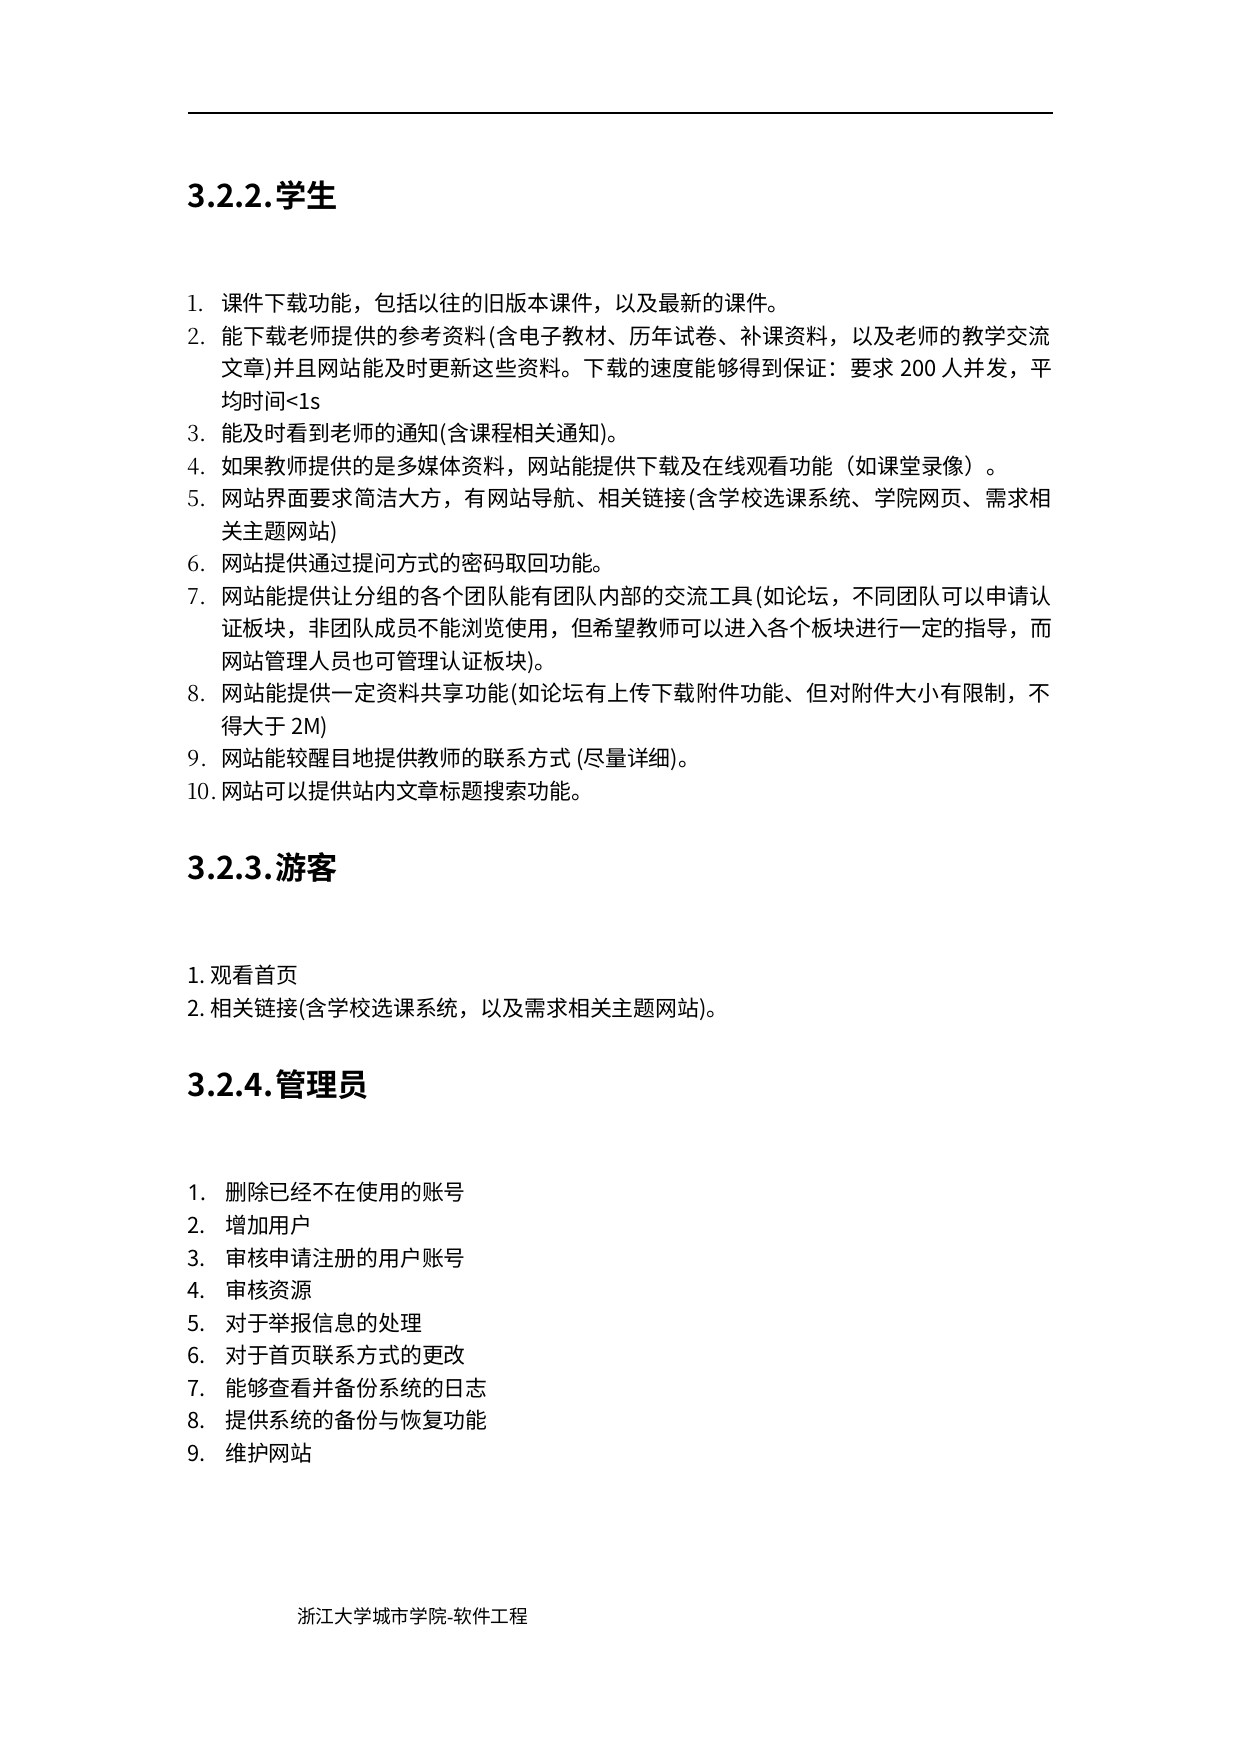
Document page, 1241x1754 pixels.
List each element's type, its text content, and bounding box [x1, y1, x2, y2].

list 维护网站 [187, 1435, 1053, 1468]
list 网站能较醒目地提供教师的联系方式 (尽量详细)。 [187, 741, 1053, 773]
subtitle 学生 [187, 161, 1053, 226]
list 能及时看到老师的通知(含课程相关通知)。 [187, 416, 1053, 448]
list 删除已经不在使用的账号 [187, 1175, 1053, 1208]
list 如果教师提供的是多媒体资料，网站能提供下载及在线观看功能（如课堂录像）。 [187, 448, 1053, 481]
list 对于首页联系方式的更改 [187, 1338, 1053, 1370]
subtitle 游客 [187, 833, 1053, 898]
list 对于举报信息的处理 [187, 1305, 1053, 1338]
subtitle 管理员 [187, 1050, 1053, 1115]
list 网站界面要求简洁大方，有网站导航、相关链接(含学校选课系统、学院网页、需求相关主题网站) [187, 481, 1053, 546]
list 能够查看并备份系统的日志 [187, 1370, 1053, 1403]
list 能下载老师提供的参考资料(含电子教材、历年试卷、补课资料，以及老师的教学交流文章)并且网站能及时更新这些资料。下载的速度能够得到保证：要求200人并发，平均时间<1s [187, 318, 1053, 416]
list 观看首页 [187, 958, 1053, 991]
list 网站能提供让分组的各个团队能有团队内部的交流工具(如论坛，不同团队可以申请认证板块，非团队成员不能浏览使用，但希望教师可以进入各个板块进行一定的指导，而网站管理人员也可管理认证板块)。 [187, 578, 1053, 676]
list 审核申请注册的用户账号 [187, 1240, 1053, 1273]
list 网站可以提供站内文章标题搜索功能。 [187, 773, 1053, 806]
list 增加用户 [187, 1208, 1053, 1240]
list 网站能提供一定资料共享功能(如论坛有上传下载附件功能、但对附件大小有限制，不得大于2M) [187, 676, 1053, 741]
list 课件下载功能，包括以往的旧版本课件，以及最新的课件。 [187, 286, 1053, 318]
list 网站提供通过提问方式的密码取回功能。 [187, 546, 1053, 578]
list 审核资源 [187, 1273, 1053, 1305]
list 相关链接(含学校选课系统，以及需求相关主题网站)。 [187, 991, 1053, 1023]
list 提供系统的备份与恢复功能 [187, 1403, 1053, 1435]
